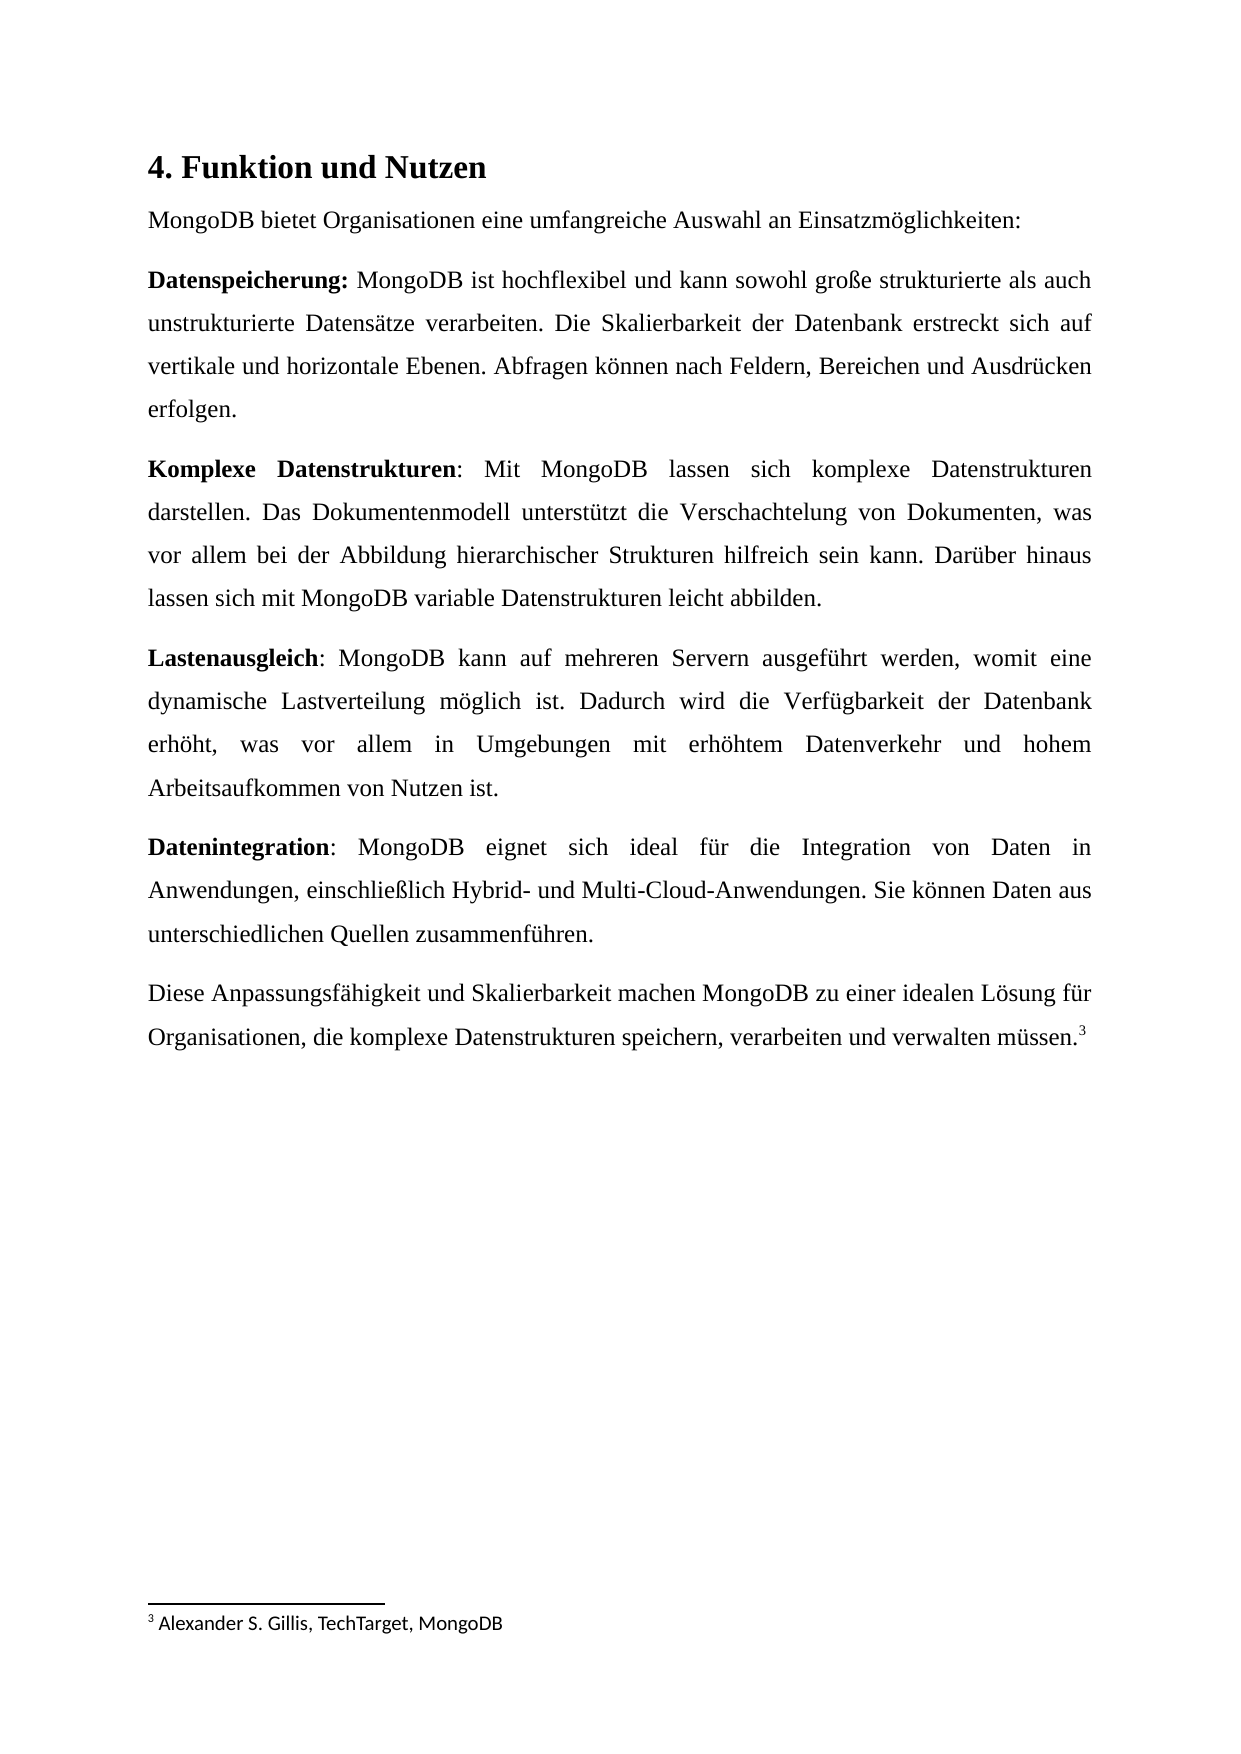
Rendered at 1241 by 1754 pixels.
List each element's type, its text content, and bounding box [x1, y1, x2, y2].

text Datenintegration: MongoDB eignet sich ideal für die Integration von Daten in Anwendungen, einschließlich Hybrid- und Multi-Cloud-Anwendungen. Sie können Daten aus unterschiedlichen Quellen zusammenführen. [148, 832, 1093, 947]
text MongoDB bietet Organisationen eine umfangreiche Auswahl an Einsatzmöglichkeiten: [148, 205, 1093, 234]
text Diese Anpassungsfähigkeit und Skalierbarkeit machen MongoDB zu einer idealen Lösung für Organisationen, die komplexe Datenstrukturen speichern, verarbeiten und verwalten müssen. [148, 978, 1093, 1050]
text Datenspeicherung: MongoDB ist hochflexibel und kann sowohl große strukturierte als auch unstrukturierte Datensätze verarbeiten. Die Skalierbarkeit der Datenbank erstreckt sich auf vertikale und horizontale Ebenen. Abfragen können nach Feldern, Bereichen und Ausdrücken erfolgen. [148, 265, 1093, 423]
text Komplexe Datenstrukturen: Mit MongoDB lassen sich komplexe Datenstrukturen darstellen. Das Dokumentenmodell unterstützt die Verschachtelung von Dokumenten, was vor allem bei der Abbildung hierarchischer Strukturen hilfreich sein kann. Darüber hinaus lassen sich mit MongoDB variable Datenstrukturen leicht abbilden. [148, 454, 1093, 612]
text Lastenausgleich: MongoDB kann auf mehreren Servern ausgeführt werden, womit eine dynamische Lastverteilung möglich ist. Dadurch wird die Verfügbarkeit der Datenbank erhöht, was vor allem in Umgebungen mit erhöhtem Datenverkehr und hohem Arbeitsaufkommen von Nutzen ist. [148, 643, 1093, 801]
subtitle 4. Funktion und Nutzen [148, 148, 1093, 186]
